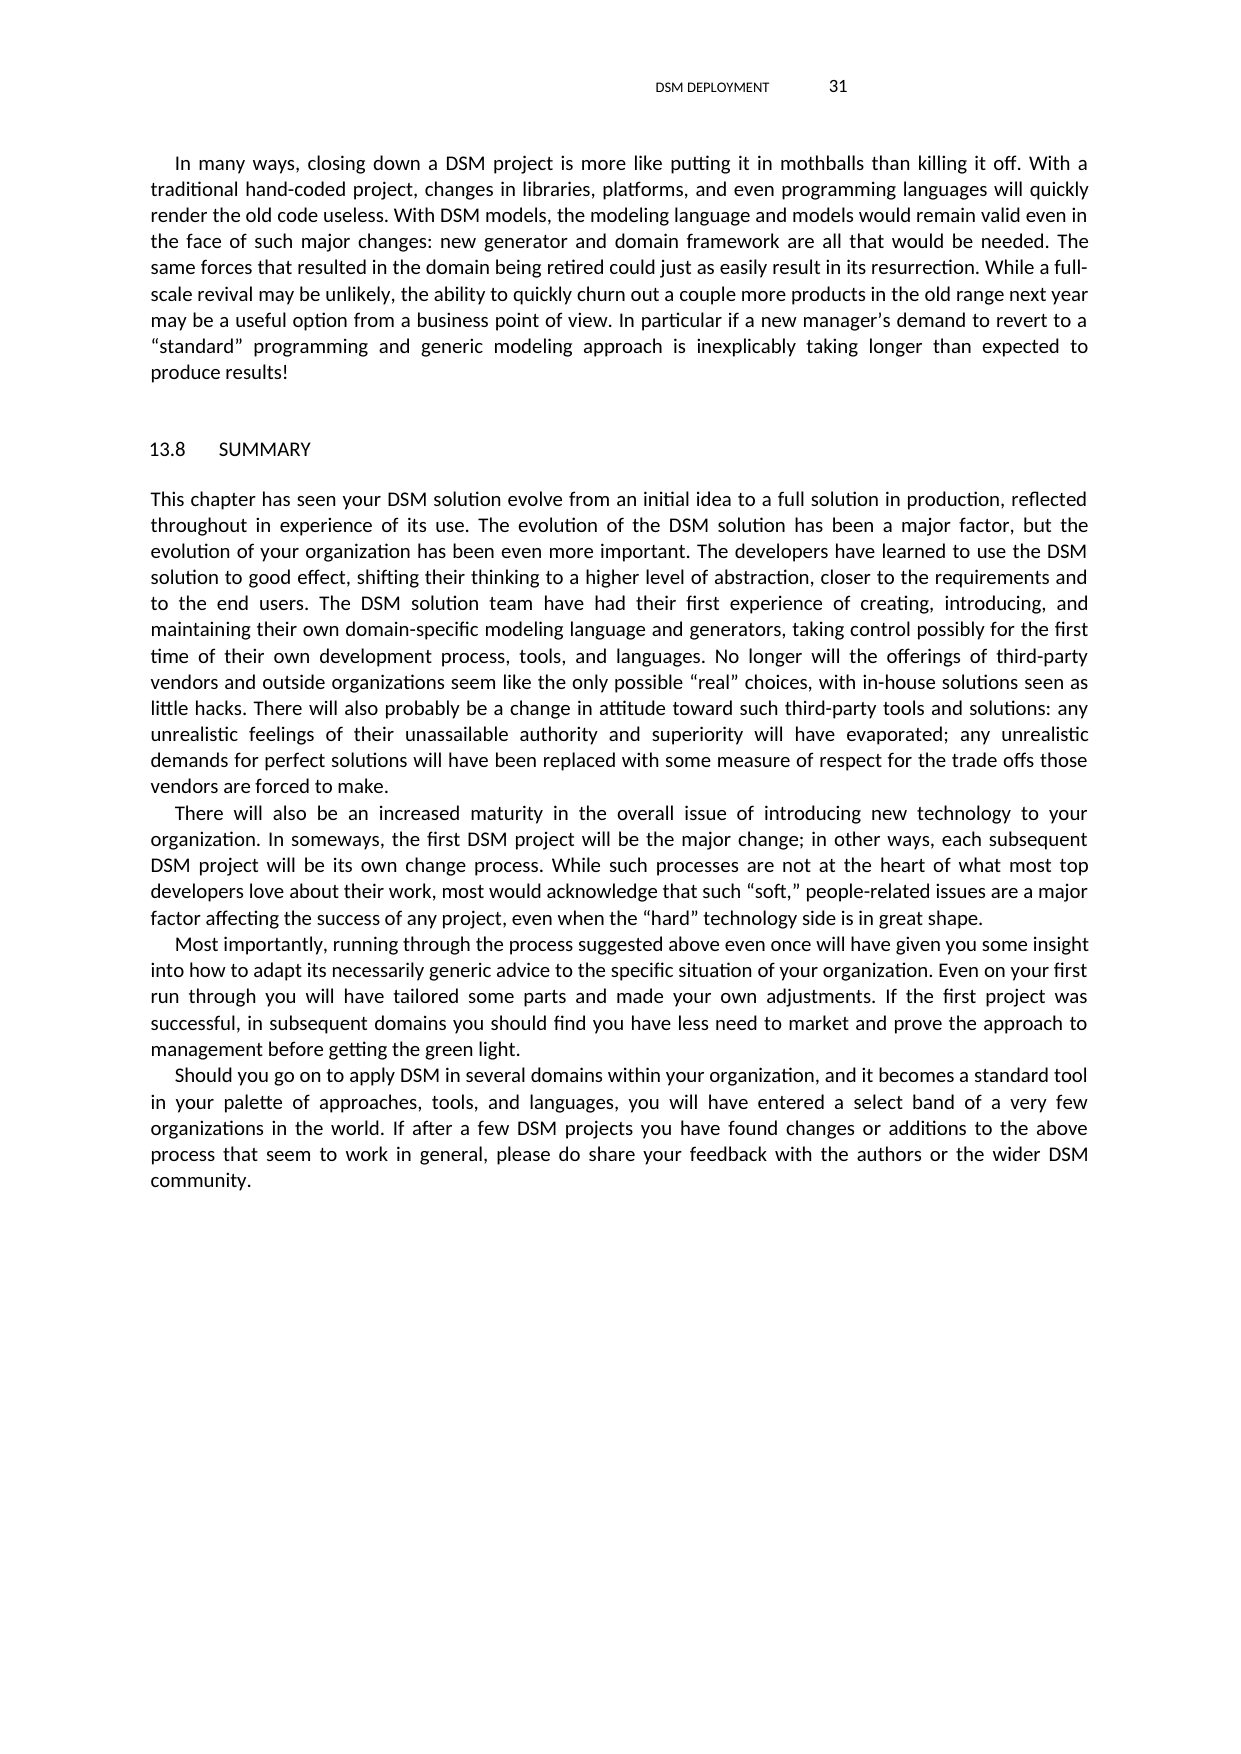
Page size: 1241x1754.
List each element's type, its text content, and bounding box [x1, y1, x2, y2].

text Should you go on to apply DSM in several domains within your organization, and it becomes a standard tool in your palette of approaches, tools, and languages, you will have entered a select band of a very few organizations in the world. If after a few DSM projects you have found changes or additions to the above process that seem to work in general, please do share your feedback with the authors or the wider DSM community. [150, 1063, 1090, 1193]
text In many ways, closing down a DSM project is more like putting it in mothballs than killing it off. With a traditional hand-coded project, changes in libraries, platforms, and even programming languages will quickly render the old code useless. With DSM models, the modeling language and models would remain valid even in the face of such major changes: new generator and domain framework are all that would be needed. The same forces that resulted in the domain being retired could just as easily result in its resurrection. While a full-scale revival may be unlikely, the ability to quickly churn out a couple more products in the old range next year may be a useful option from a business point of view. In particular if a new manager’s demand to revert to a “standard” programming and generic modeling approach is inexplicably taking longer than expected to produce results! [150, 150, 1090, 384]
text 13.8 SUMMARY [149, 436, 1090, 461]
text This chapter has seen your DSM solution evolve from an initial idea to a full solution in production, reflected throughout in experience of its use. The evolution of the DSM solution has been a major factor, but the evolution of your organization has been even more important. The developers have learned to use the DSM solution to good effect, shifting their thinking to a higher level of abstraction, closer to the requirements and to the end users. The DSM solution team have had their first experience of creating, introducing, and maintaining their own domain-specific modeling language and generators, taking control possibly for the first time of their own development process, tools, and languages. No longer will the offerings of third-party vendors and outside organizations seem like the only possible “real” choices, with in-house solutions seen as little hacks. There will also probably be a change in attitude toward such third-party tools and solutions: any unrealistic feelings of their unassailable authority and superiority will have evaporated; any unrealistic demands for perfect solutions will have been replaced with some measure of respect for the trade offs those vendors are forced to make. [150, 486, 1090, 799]
text There will also be an increased maturity in the overall issue of introducing new technology to your organization. In someways, the first DSM project will be the major change; in other ways, each subsequent DSM project will be its own change process. While such processes are not at the heart of what most top developers love about their work, most would acknowledge that such “soft,” people-related issues are a major factor affecting the success of any project, even when the “hard” technology side is in great shape. [150, 800, 1090, 930]
text Most importantly, running through the process suggested above even once will have given you some insight into how to adapt its necessarily generic advice to the specific situation of your organization. Even on your first run through you will have tailored some parts and made your own adjustments. If the first project was successful, in subsequent domains you should find you have less need to market and prove the approach to management before getting the green light. [150, 931, 1090, 1061]
